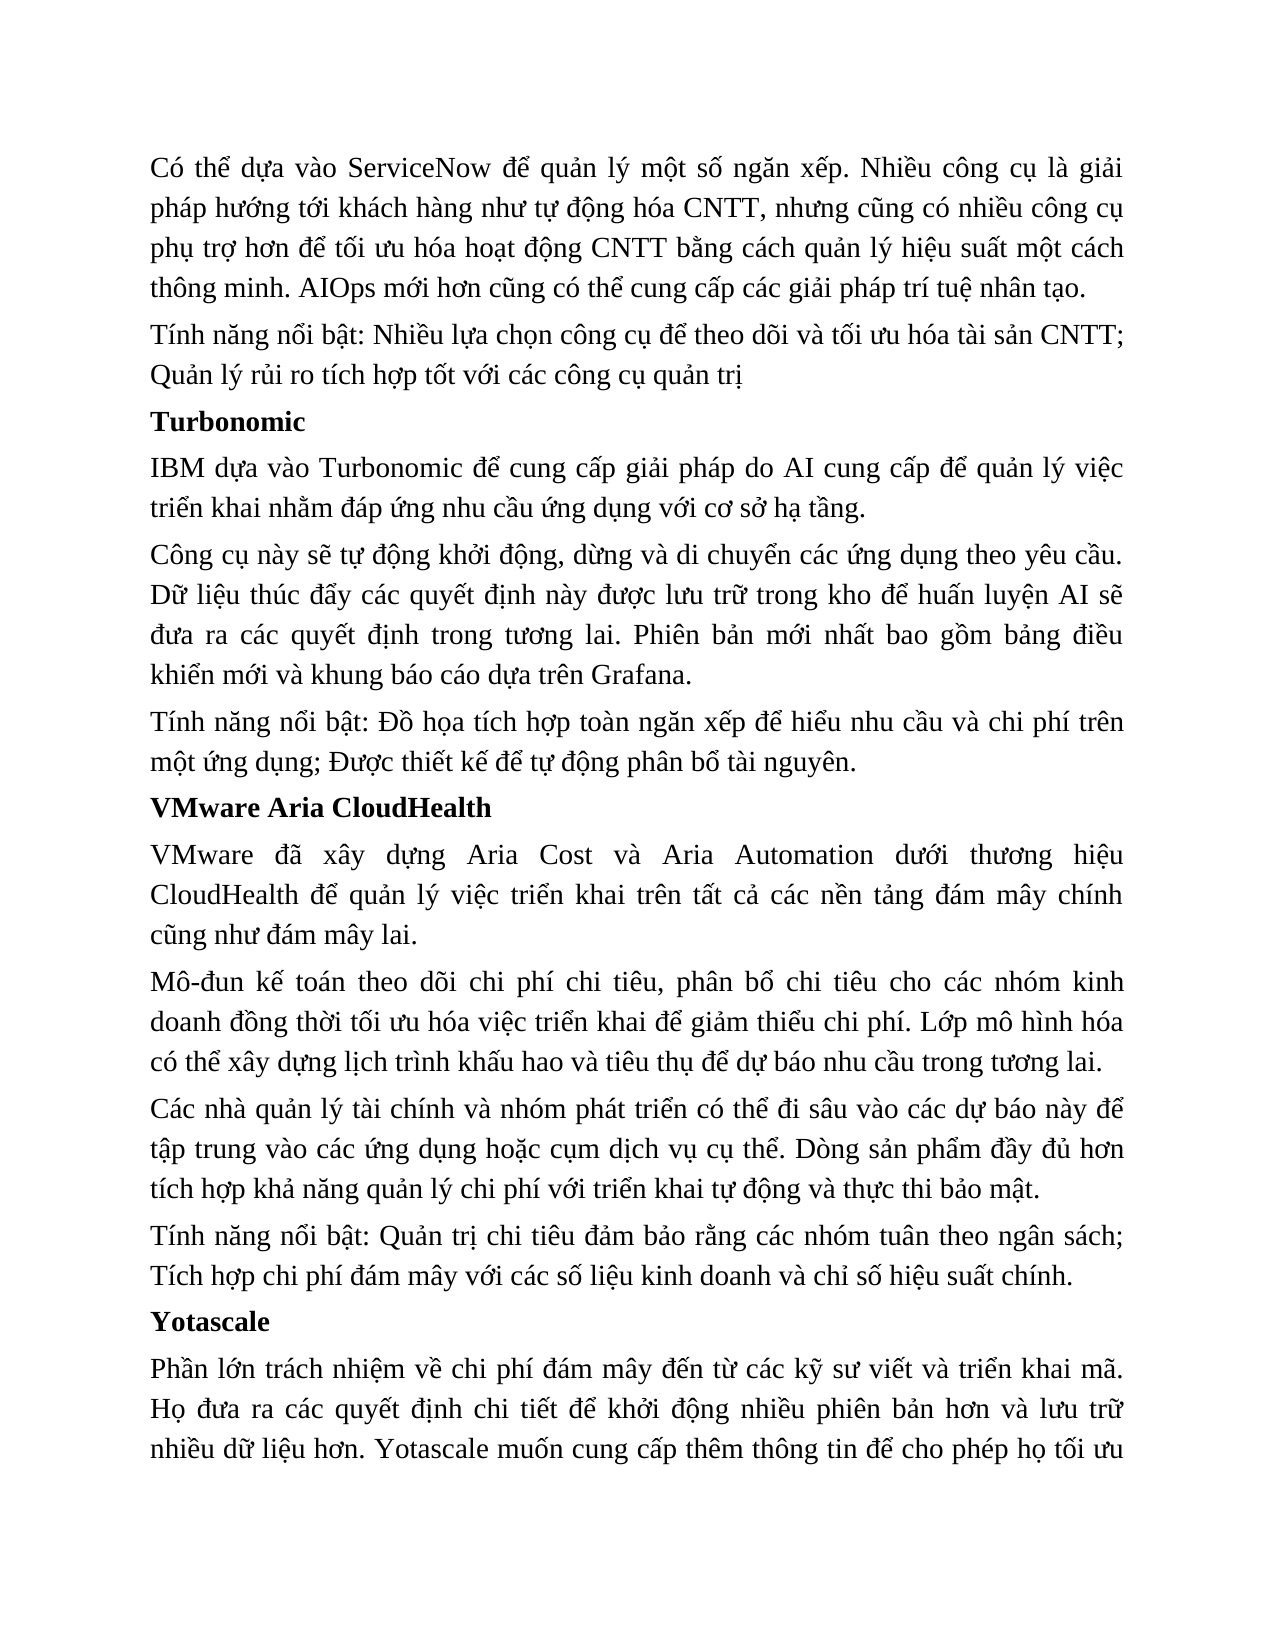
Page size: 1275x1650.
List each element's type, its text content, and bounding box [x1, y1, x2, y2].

text VMware Aria CloudHealth [150, 791, 1125, 824]
text Có thể dựa vào ServiceNow để quản lý một số ngăn xếp. Nhiều công cụ là giải pháp hướng tới khách hàng như tự động hóa CNTT, nhưng cũng có nhiều công cụ phụ trợ hơn để tối ưu hóa hoạt động CNTT bằng cách quản lý hiệu suất một cách thông minh. AIOps mới hơn cũng có thể cung cấp các giải pháp trí tuệ nhân tạo. [150, 150, 1125, 304]
text Các nhà quản lý tài chính và nhóm phát triển có thể đi sâu vào các dự báo này để tập trung vào các ứng dụng hoặc cụm dịch vụ cụ thể. Dòng sản phẩm đầy đủ hơn tích hợp khả năng quản lý chi phí với triển khai tự động và thực thi bảo mật. [150, 1091, 1125, 1205]
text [150, 1351, 1125, 1465]
text Công cụ này sẽ tự động khởi động, dừng và di chuyển các ứng dụng theo yêu cầu. Dữ liệu thúc đẩy các quyết định này được lưu trữ trong kho để huấn luyện AI sẽ đưa ra các quyết định trong tương lai. Phiên bản mới nhất bao gồm bảng điều khiển mới và khung báo cáo dựa trên Grafana. [150, 537, 1125, 691]
text Turbonomic [150, 404, 1125, 437]
text VMware đã xây dựng Aria Cost và Aria Automation dưới thương hiệu CloudHealth để quản lý việc triển khai trên tất cả các nền tảng đám mây chính cũng như đám mây lai. [150, 837, 1125, 951]
text Mô-đun kế toán theo dõi chi phí chi tiêu, phân bổ chi tiêu cho các nhóm kinh doanh đồng thời tối ưu hóa việc triển khai để giảm thiểu chi phí. Lớp mô hình hóa có thể xây dựng lịch trình khấu hao và tiêu thụ để dự báo nhu cầu trong tương lai. [150, 964, 1125, 1078]
text Yotascale [150, 1304, 1125, 1338]
text Tính năng nổi bật: Quản trị chi tiêu đảm bảo rằng các nhóm tuân theo ngân sách; Tích hợp chi phí đám mây với các số liệu kinh doanh và chỉ số hiệu suất chính. [150, 1218, 1125, 1291]
text IBM dựa vào Turbonomic để cung cấp giải pháp do AI cung cấp để quản lý việc triển khai nhằm đáp ứng nhu cầu ứng dụng với cơ sở hạ tầng. [150, 450, 1125, 524]
text Tính năng nổi bật: Nhiều lựa chọn công cụ để theo dõi và tối ưu hóa tài sản CNTT; Quản lý rủi ro tích hợp tốt với các công cụ quản trị [150, 317, 1125, 391]
text Tính năng nổi bật: Đồ họa tích hợp toàn ngăn xếp để hiểu nhu cầu và chi phí trên một ứng dụng; Được thiết kế để tự động phân bổ tài nguyên. [150, 704, 1125, 778]
